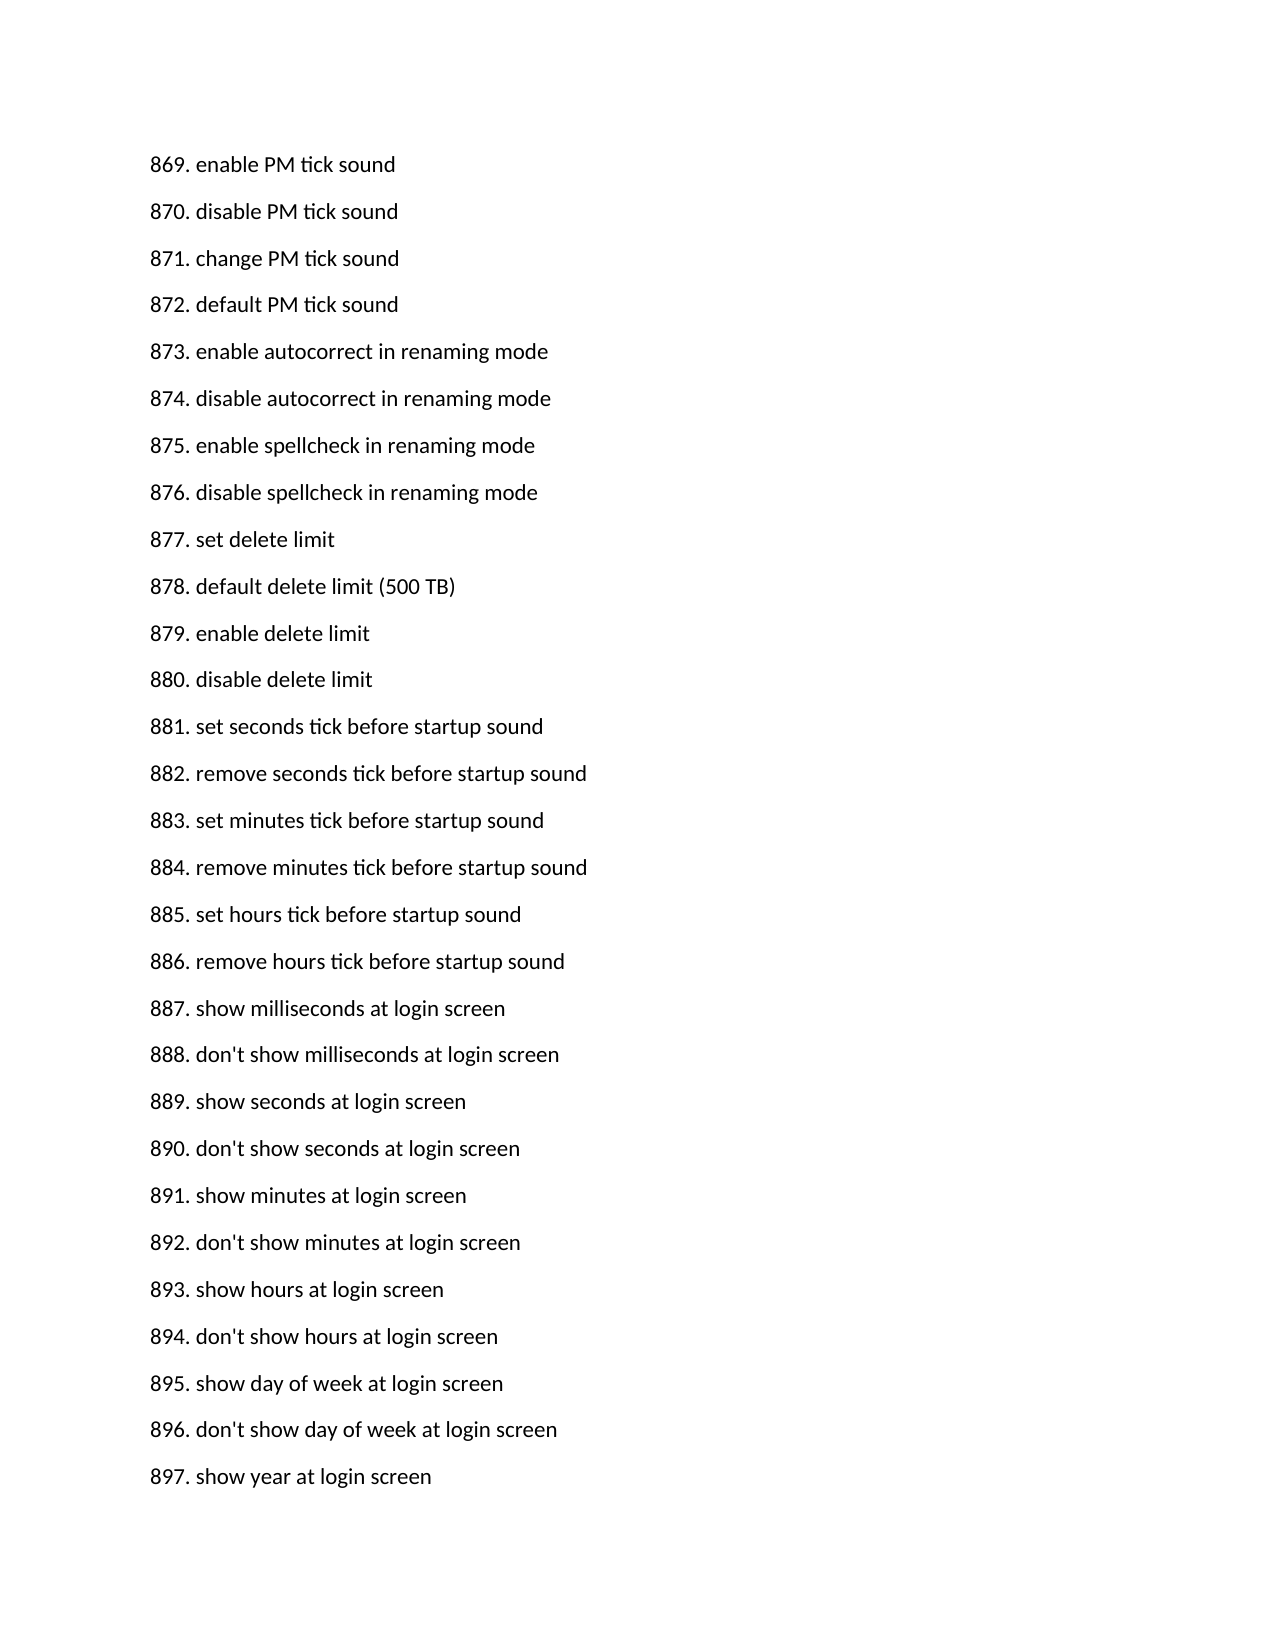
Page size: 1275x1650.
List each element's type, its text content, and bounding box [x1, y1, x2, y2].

text 882. remove seconds tick before startup sound [150, 759, 1125, 787]
text 897. show year at login screen [150, 1462, 1125, 1491]
text 878. default delete limit (500 TB) [150, 572, 1125, 600]
text 890. don't show seconds at login screen [150, 1134, 1125, 1162]
text 874. disable autocorrect in renaming mode [150, 384, 1125, 412]
text 889. show seconds at login screen [150, 1087, 1125, 1116]
text 876. disable spellcheck in renaming mode [150, 478, 1125, 506]
text 887. show milliseconds at login screen [150, 994, 1125, 1022]
text 880. disable delete limit [150, 666, 1125, 694]
text 884. remove minutes tick before startup sound [150, 853, 1125, 881]
text 881. set seconds tick before startup sound [150, 712, 1125, 741]
text 873. enable autocorrect in renaming mode [150, 337, 1125, 366]
text 871. change PM tick sound [150, 244, 1125, 272]
text 894. don't show hours at login screen [150, 1322, 1125, 1350]
text 885. set hours tick before startup sound [150, 900, 1125, 928]
text 875. enable spellcheck in renaming mode [150, 431, 1125, 459]
text 888. don't show milliseconds at login screen [150, 1041, 1125, 1069]
text 883. set minutes tick before startup sound [150, 806, 1125, 834]
text 895. show day of week at login screen [150, 1369, 1125, 1397]
text 879. enable delete limit [150, 619, 1125, 647]
text 886. remove hours tick before startup sound [150, 947, 1125, 975]
text 892. don't show minutes at login screen [150, 1228, 1125, 1256]
text 893. show hours at login screen [150, 1275, 1125, 1303]
text 869. enable PM tick sound [150, 150, 1125, 178]
text 872. default PM tick sound [150, 291, 1125, 319]
text 896. don't show day of week at login screen [150, 1416, 1125, 1444]
text 870. disable PM tick sound [150, 197, 1125, 225]
text 891. show minutes at login screen [150, 1181, 1125, 1209]
text 877. set delete limit [150, 525, 1125, 553]
